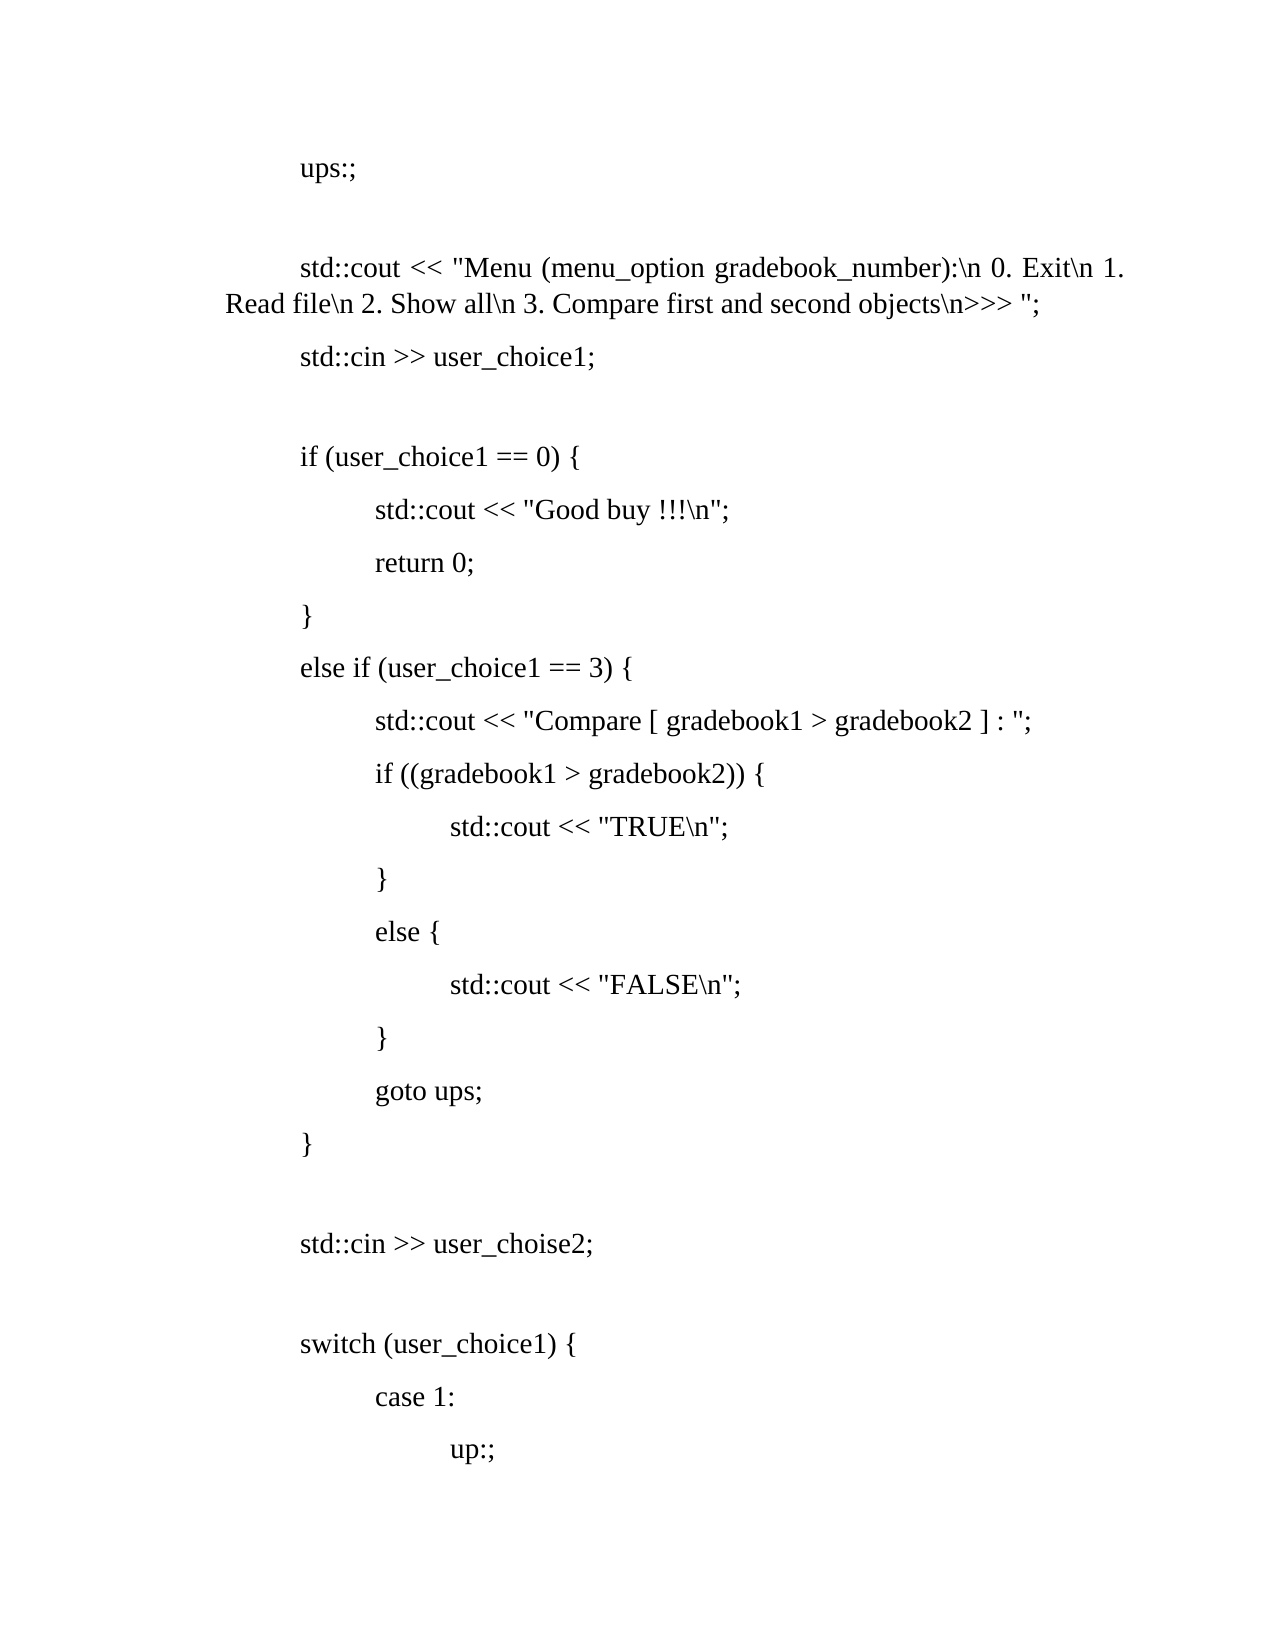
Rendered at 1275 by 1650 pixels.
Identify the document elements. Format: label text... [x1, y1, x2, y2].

text } [225, 598, 1125, 631]
text else { [225, 914, 1125, 948]
text case 1: [225, 1379, 1125, 1412]
text return 0; [225, 545, 1125, 578]
text std::cout << "Menu (menu_option gradebook_number):\n 0. Exit\n 1. Read file\n 2. Show all\n 3. Compare first and second objects\n>>> "; [225, 250, 1125, 320]
text else if (user_choice1 == 3) { [225, 650, 1125, 684]
text std::cin >> user_choice1; [225, 339, 1125, 373]
text goto ups; [225, 1073, 1125, 1106]
text std::cout << "FALSE\n"; [225, 967, 1125, 1001]
text } [225, 1020, 1125, 1054]
text up:; [225, 1432, 1125, 1465]
text if ((gradebook1 > gradebook2)) { [225, 756, 1125, 789]
text std::cout << "Compare [ gradebook1 > gradebook2 ] : "; [225, 703, 1125, 737]
text if (user_choice1 == 0) { [225, 439, 1125, 473]
text ups:; [225, 150, 1125, 183]
text } [225, 1126, 1125, 1159]
text std::cin >> user_choise2; [225, 1226, 1125, 1259]
text switch (user_choice1) { [225, 1326, 1125, 1359]
text } [225, 862, 1125, 895]
text std::cout << "Good buy !!!\n"; [225, 492, 1125, 526]
text std::cout << "TRUE\n"; [225, 809, 1125, 842]
